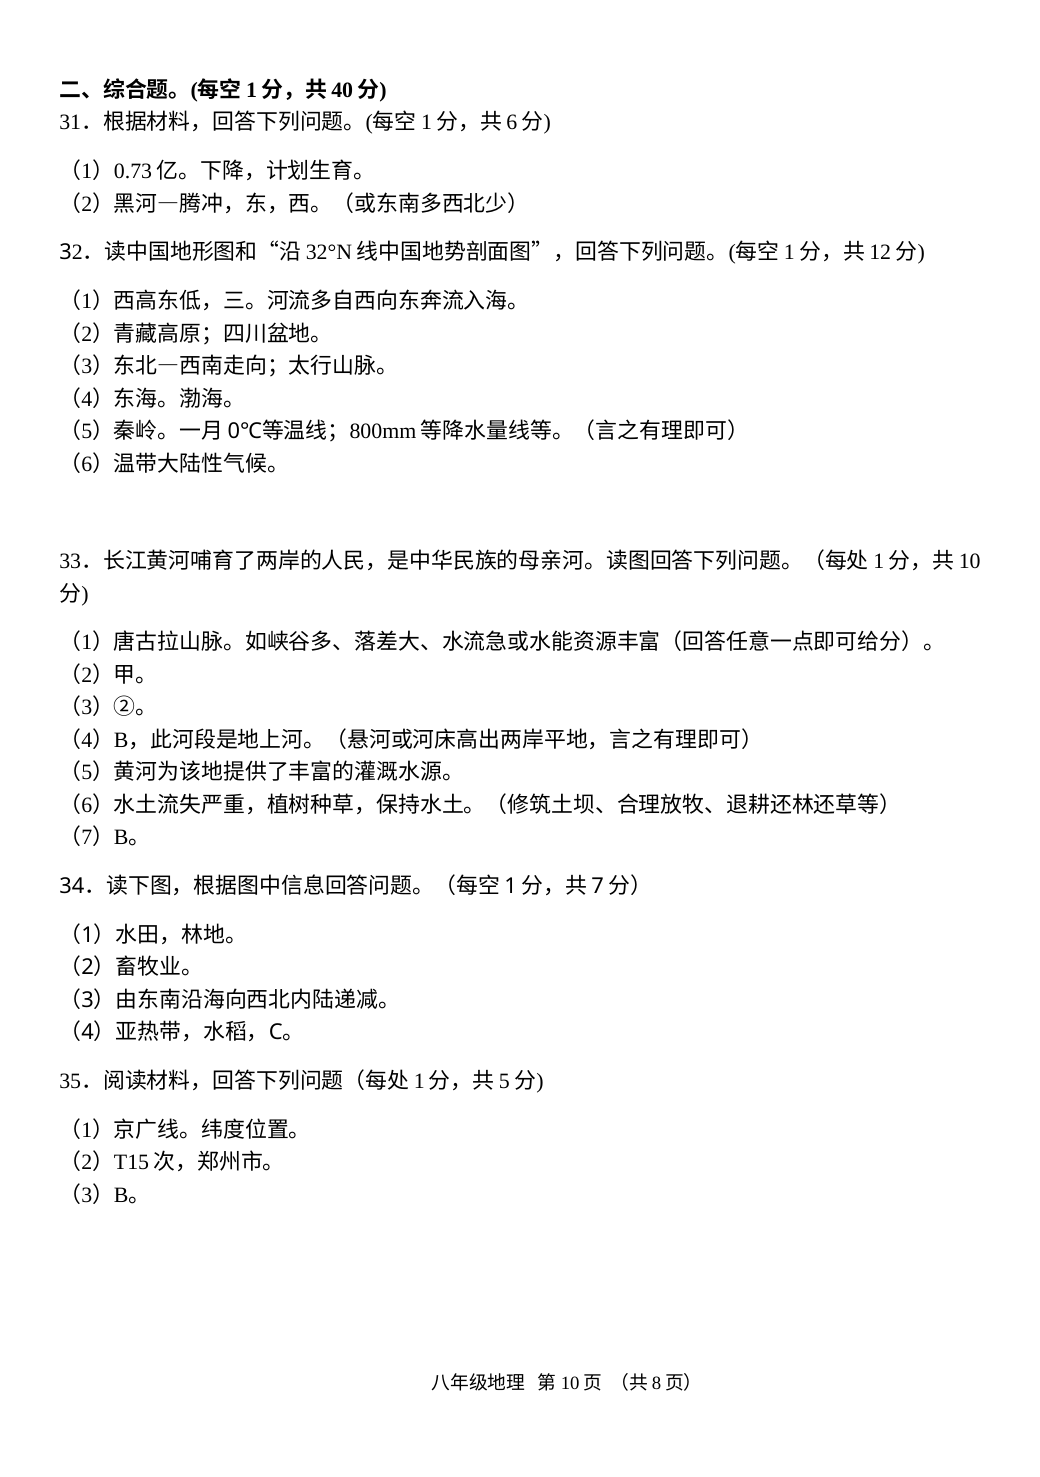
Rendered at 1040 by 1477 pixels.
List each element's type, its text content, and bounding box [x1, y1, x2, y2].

text （2）T15次，郑州市。 [59, 1144, 980, 1176]
text 32．读中国地形图和“沿32°N线中国地势剖面图”，回答下列问题。(每空1分，共12分) [59, 234, 980, 266]
text （7）B。 [59, 819, 980, 851]
text （3）由东南沿海向西北内陆递减。 （4）亚热带，水稻，C。 [59, 981, 980, 1046]
text （5）秦岭。一月0℃等温线；800mm等降水量线等。（言之有理即可） [59, 413, 980, 445]
text 二、综合题。(每空1分，共40分) [59, 71, 980, 104]
text 35．阅读材料，回答下列问题（每处1分，共5分) [59, 1063, 980, 1095]
text （2）甲。 [59, 656, 980, 689]
text （3）B。 [59, 1176, 980, 1209]
text （5）黄河为该地提供了丰富的灌溉水源。 [59, 754, 980, 786]
text （1）京广线。纬度位置。 [59, 1111, 980, 1144]
text （6）水土流失严重，植树种草，保持水土。（修筑土坝、合理放牧、退耕还林还草等） [59, 786, 980, 819]
text （4）B，此河段是地上河。（悬河或河床高出两岸平地，言之有理即可） [59, 721, 980, 754]
text 34．读下图，根据图中信息回答问题。（每空1分，共7分） [59, 868, 980, 900]
text 33．长江黄河哺育了两岸的人民，是中华民族的母亲河。读图回答下列问题。（每处1分，共10分) [59, 543, 980, 608]
text （1）西高东低，三。河流多自西向东奔流入海。 [59, 283, 980, 315]
text （2）黑河—腾冲，东，西。（或东南多西北少） [59, 185, 980, 218]
text （1）唐古拉山脉。如峡谷多、落差大、水流急或水能资源丰富（回答任意一点即可给分）。 [59, 624, 980, 656]
text 31．根据材料，回答下列问题。(每空1分，共6分) [59, 104, 980, 136]
text （3）②。 [59, 689, 980, 721]
text （2）青藏高原；四川盆地。 [59, 315, 980, 348]
text （3）东北—西南走向；太行山脉。 [59, 348, 980, 380]
text （6）温带大陆性气候。 [59, 445, 980, 478]
text （1）0.73亿。下降，计划生育。 [59, 153, 980, 185]
text （1）水田，林地。 [59, 916, 980, 949]
text （4）东海。渤海。 [59, 380, 980, 413]
text （2）畜牧业。 [59, 949, 980, 981]
